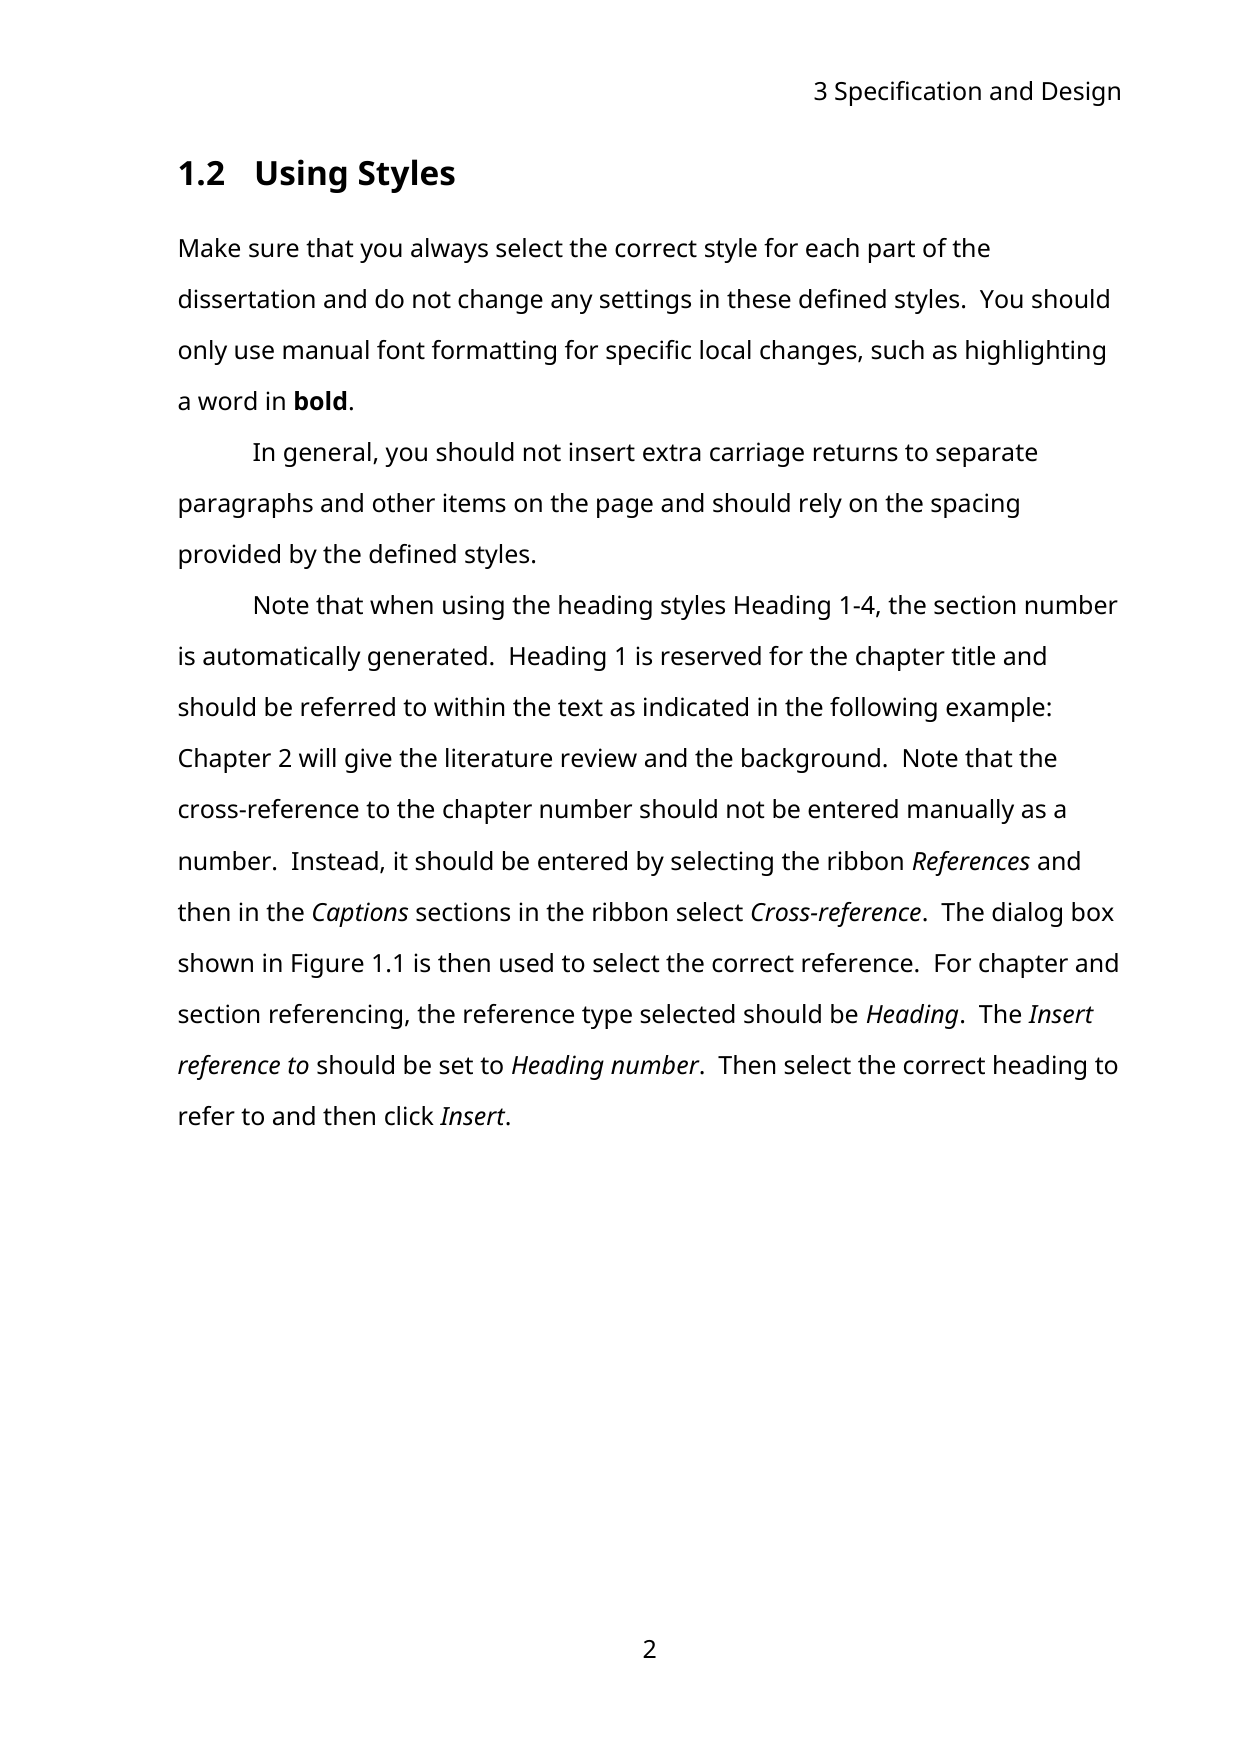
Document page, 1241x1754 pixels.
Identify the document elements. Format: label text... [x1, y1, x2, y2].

text Make sure that you always select the correct style for each part of the dissertation and do not change any settings in these defined styles. You should only use manual font formatting for specific local changes, such as highlighting a word in bold. [177, 231, 1122, 418]
subtitle Using Styles [177, 150, 1122, 195]
text Note that when using the heading styles Heading 1-4, the section number is automatically generated. Heading 1 is reserved for the chapter title and should be referred to within the text as indicated in the following example: Chapter 1 will give the literature review and the background. Note that the cross-reference to the chapter number should not be entered manually as a number. Instead, it should be entered by selecting the ribbon References and then in the Captions sections in the ribbon select Cross-reference. The dialog box shown in Figure 1.1 is then used to select the correct reference. For chapter and section referencing, the reference type selected should be Heading. The Insert reference to should be set to Heading number. Then select the correct heading to refer to and then click Insert. [177, 588, 1122, 1132]
text In general, you should not insert extra carriage returns to separate paragraphs and other items on the page and should rely on the spacing provided by the defined styles. [177, 435, 1122, 571]
